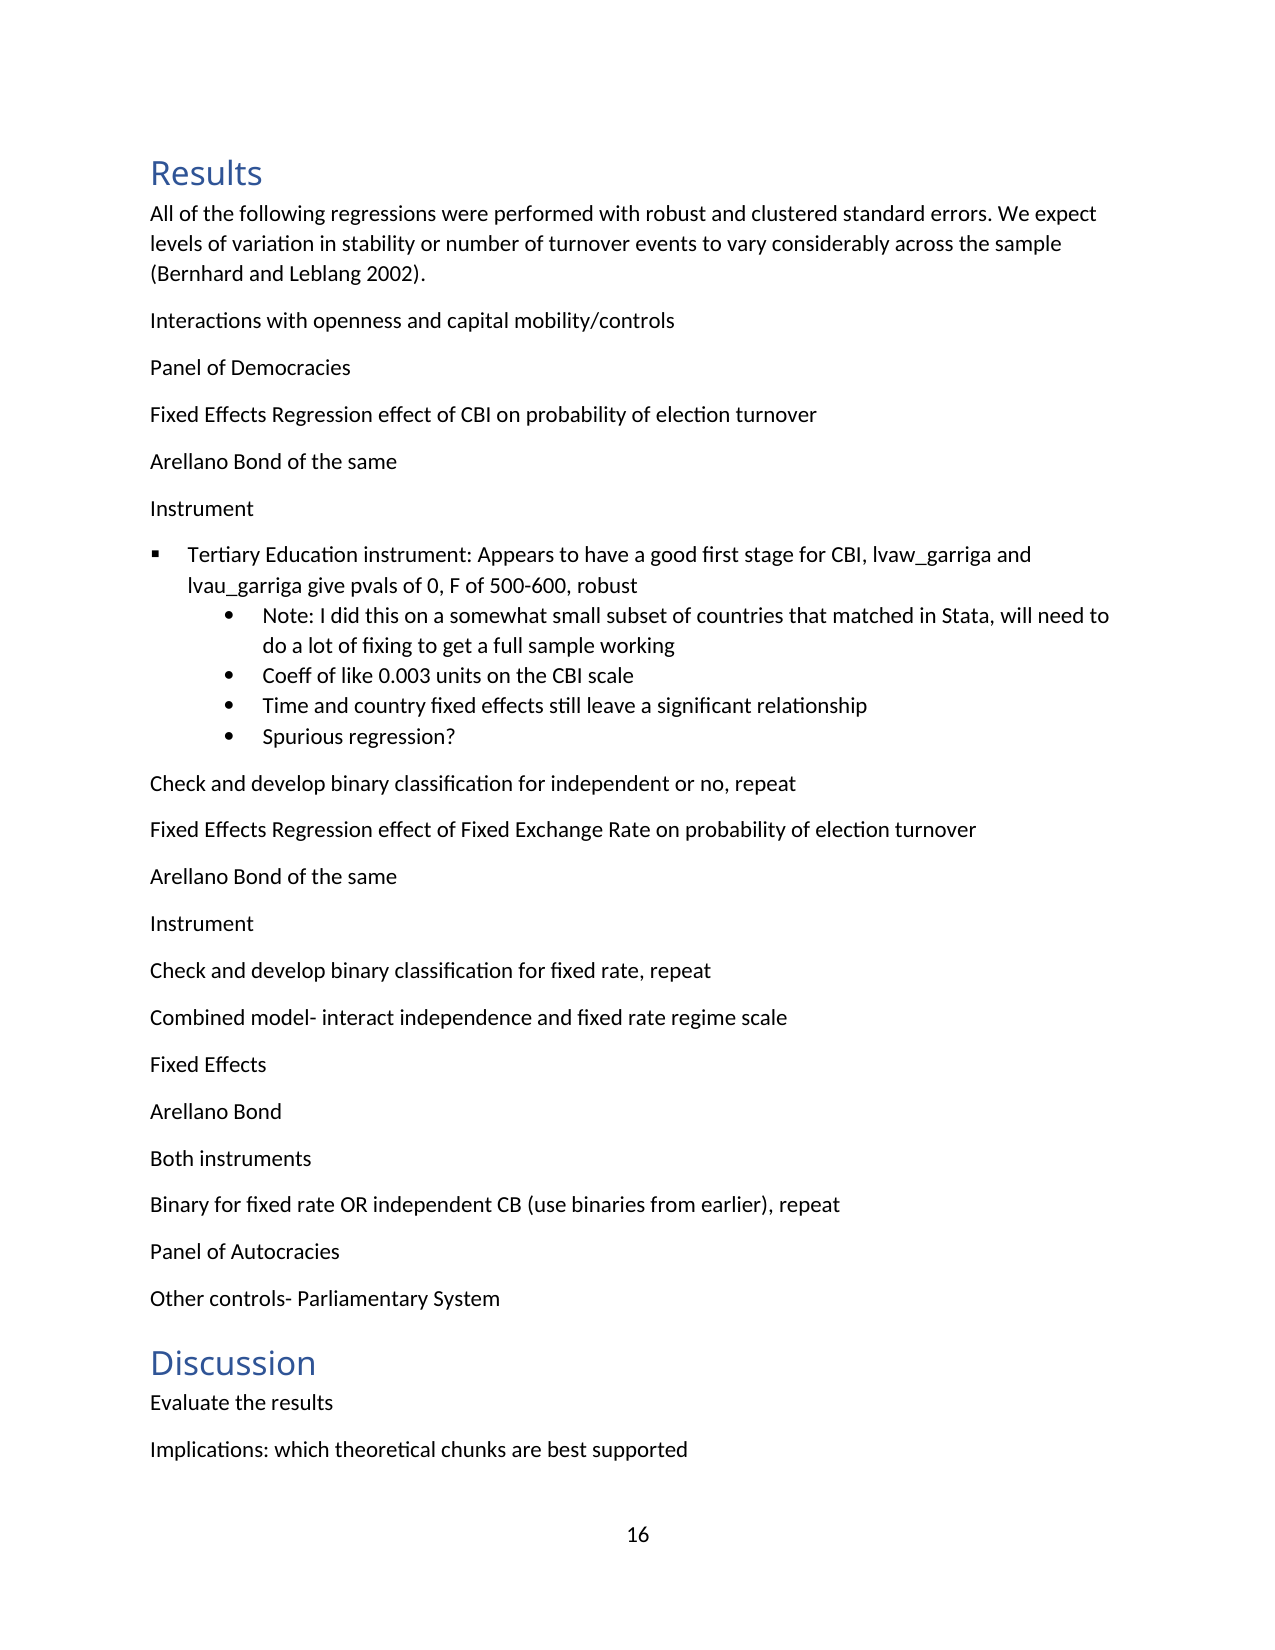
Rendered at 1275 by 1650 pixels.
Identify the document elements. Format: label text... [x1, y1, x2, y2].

text Panel of Autocracies [150, 1237, 1125, 1266]
text Arellano Bond of the same [150, 447, 1125, 475]
text Combined model- interact independence and fixed rate regime scale [150, 1003, 1125, 1031]
text Implications: which theoretical chunks are best supported [150, 1435, 1125, 1463]
subtitle Discussion [150, 1339, 1125, 1385]
text Binary for fixed rate OR independent CB (use binaries from earlier), repeat [150, 1191, 1125, 1219]
text Fixed Effects [150, 1050, 1125, 1078]
list Spurious regression? [225, 722, 1125, 750]
text Instrument [150, 494, 1125, 522]
text Evaluate the results [150, 1388, 1125, 1417]
text Instrument [150, 909, 1125, 937]
text Other controls- Parliamentary System [150, 1284, 1125, 1312]
text Check and develop binary classification for fixed rate, repeat [150, 956, 1125, 984]
list Tertiary Education instrument: Appears to have a good first stage for CBI, lvaw_garriga and lvau_garriga give pvals of 0, F of 500-600, robust [150, 541, 1125, 599]
text Fixed Effects Regression effect of Fixed Exchange Rate on probability of election turnover [150, 816, 1125, 844]
text Check and develop binary classification for independent or no, repeat [150, 769, 1125, 797]
text Fixed Effects Regression effect of CBI on probability of election turnover [150, 400, 1125, 428]
text Both instruments [150, 1144, 1125, 1172]
text Panel of Democracies [150, 353, 1125, 381]
list Note: I did this on a somewhat small subset of countries that matched in Stata, will need to do a lot of fixing to get a full sample working [225, 601, 1125, 659]
text All of the following regressions were performed with robust and clustered standard errors. We expect levels of variation in stability or number of turnover events to vary considerably across the sample (Bernhard and Leblang 2002). [150, 199, 1125, 287]
list Time and country fixed effects still leave a significant relationship [225, 692, 1125, 720]
text Arellano Bond [150, 1097, 1125, 1125]
list Coeff of like 0.003 units on the CBI scale [225, 661, 1125, 689]
text Arellano Bond of the same [150, 862, 1125, 891]
subtitle Results [150, 150, 1125, 195]
text Interactions with openness and capital mobility/controls [150, 306, 1125, 334]
